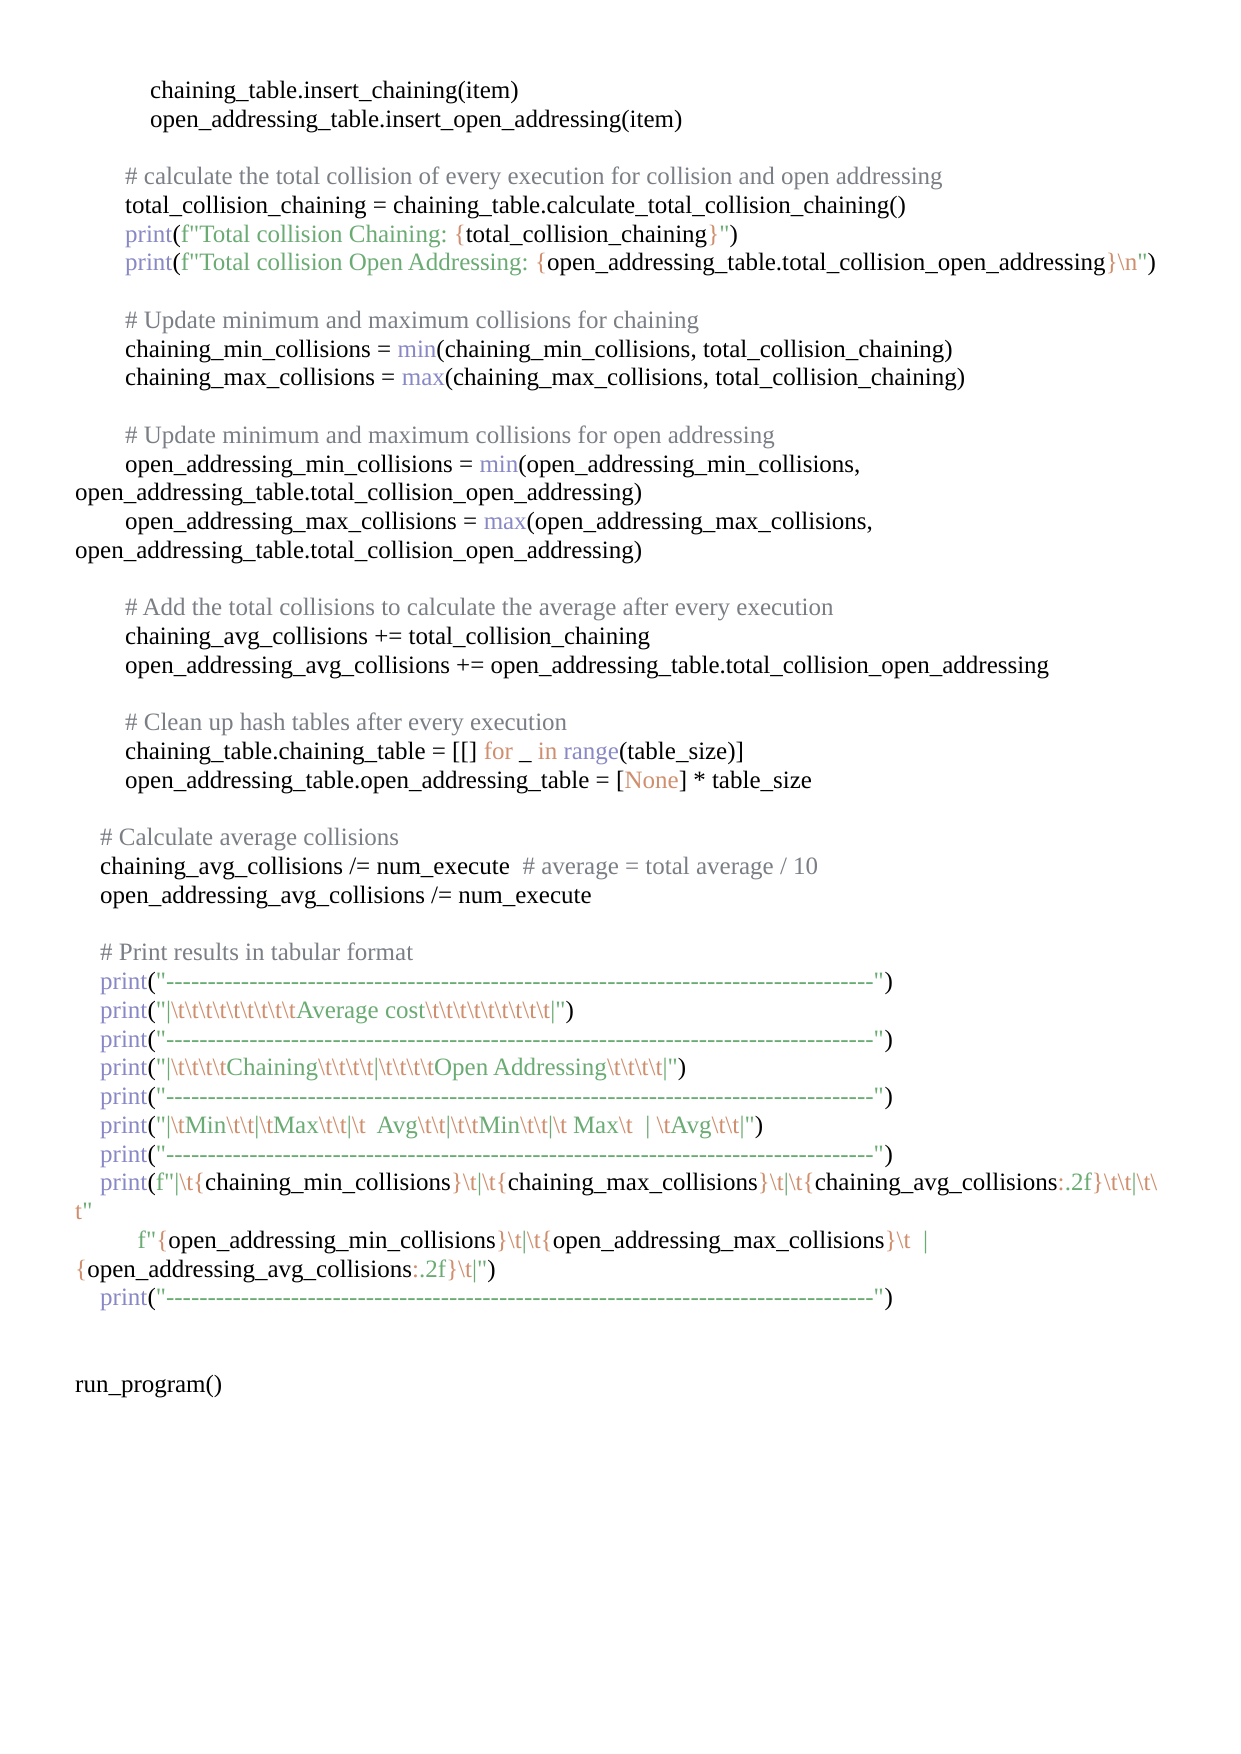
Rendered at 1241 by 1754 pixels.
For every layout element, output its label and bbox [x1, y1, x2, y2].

text [75, 75, 1165, 1397]
